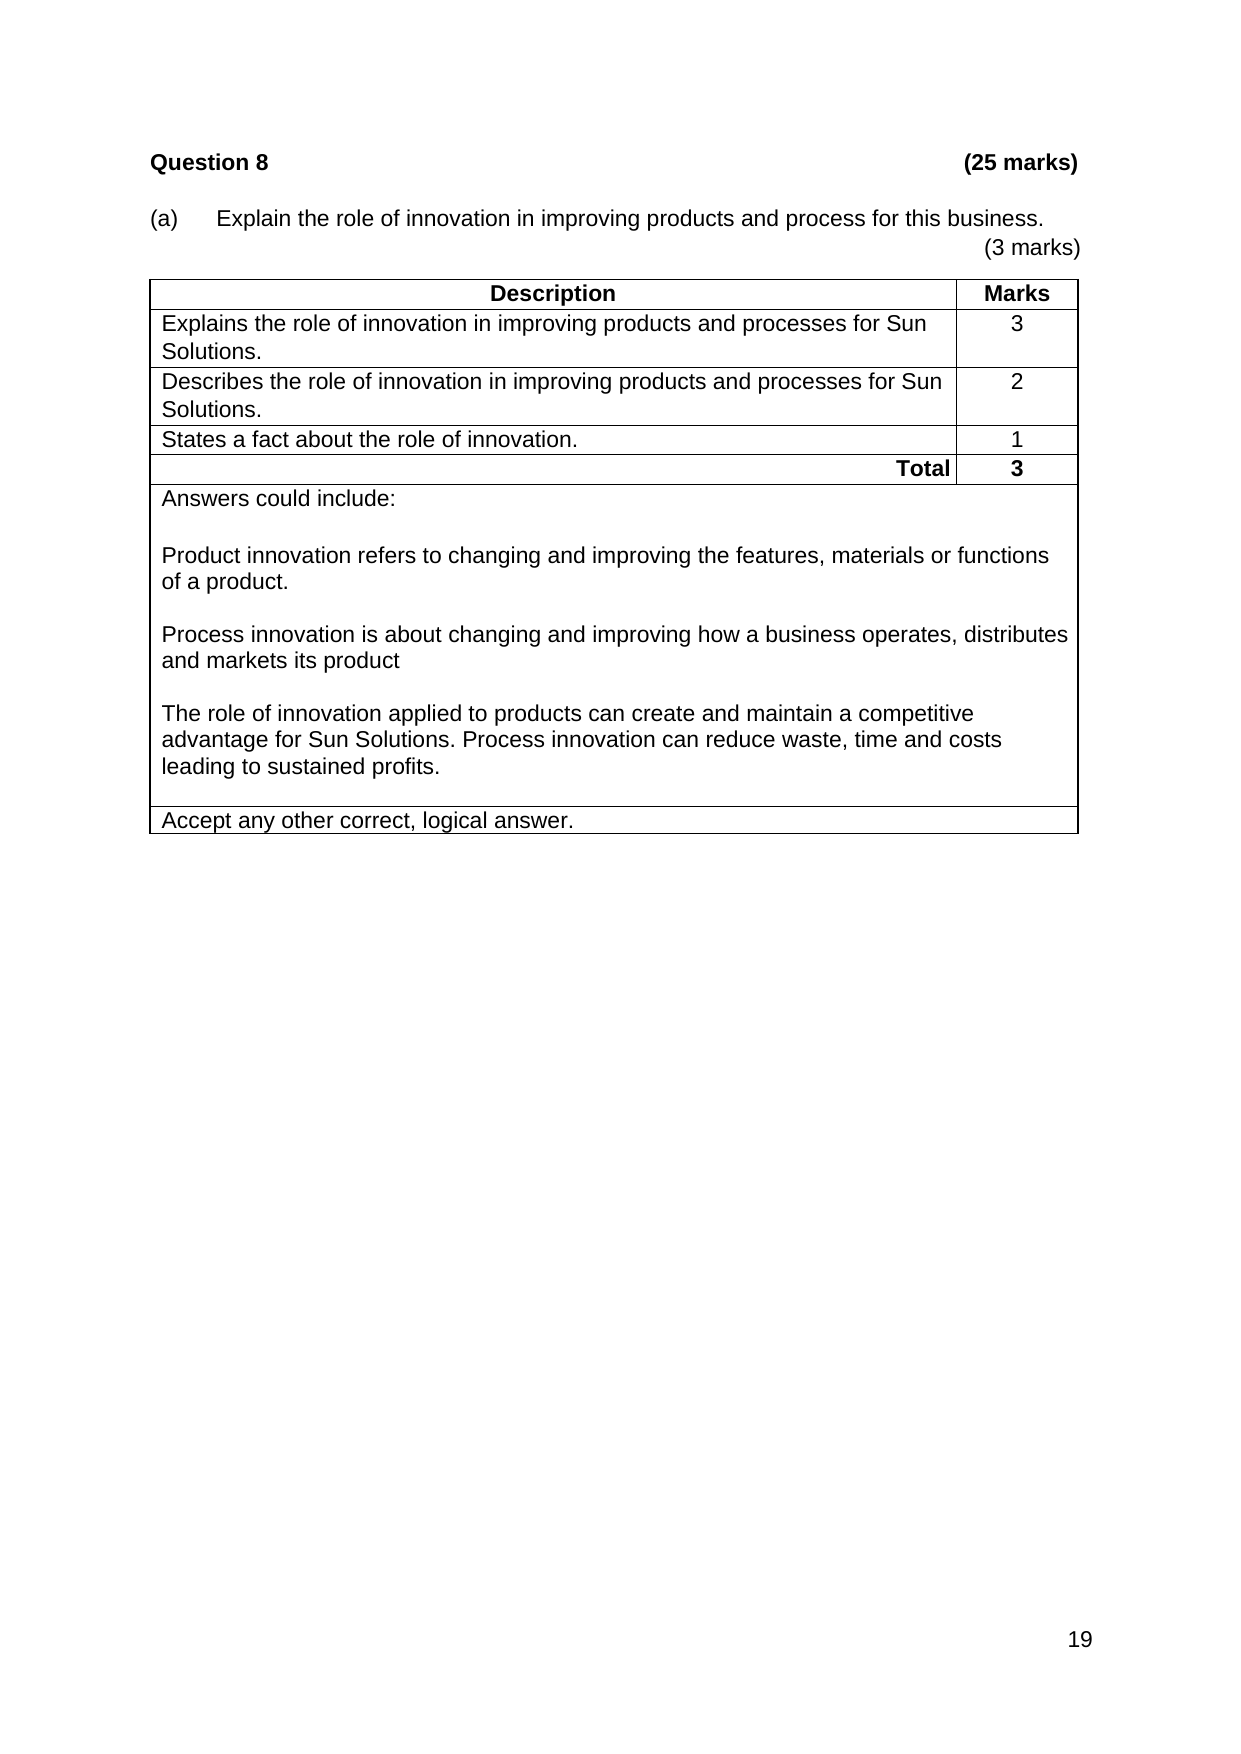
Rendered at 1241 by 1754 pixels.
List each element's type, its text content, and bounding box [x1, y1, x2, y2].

table_cell States a fact about the role of innovation. [151, 426, 956, 454]
table_cell 1 [957, 426, 1077, 454]
table_cell Accept any other correct, logical answer. [151, 807, 1077, 833]
table_cell Answers could include: Product innovation refers to changing and improving the features, materials or functions of a product. Process innovation is about changing and improving how a business operates, distributes and markets its product The role of innovation applied to products can create and maintain a competitive advantage for Sun Solutions. Process innovation can reduce waste, time and costs leading to sustained profits. [151, 485, 1077, 806]
table_cell Explains the role of innovation in improving products and processes for Sun Solutions. [151, 310, 956, 367]
table_header Description [151, 280, 956, 308]
table_cell 3 [957, 310, 1077, 367]
table_cell Describes the role of innovation in improving products and processes for Sun Solutions. [151, 368, 956, 425]
table_cell 2 [957, 368, 1077, 425]
table_header Marks [957, 280, 1077, 308]
text Question 8 (25 marks) [150, 150, 1080, 175]
table_cell Total [151, 455, 956, 484]
table_cell 3 [957, 455, 1077, 484]
text (a) Explain the role of innovation in improving products and process for this business. (3 marks) [150, 205, 1093, 260]
